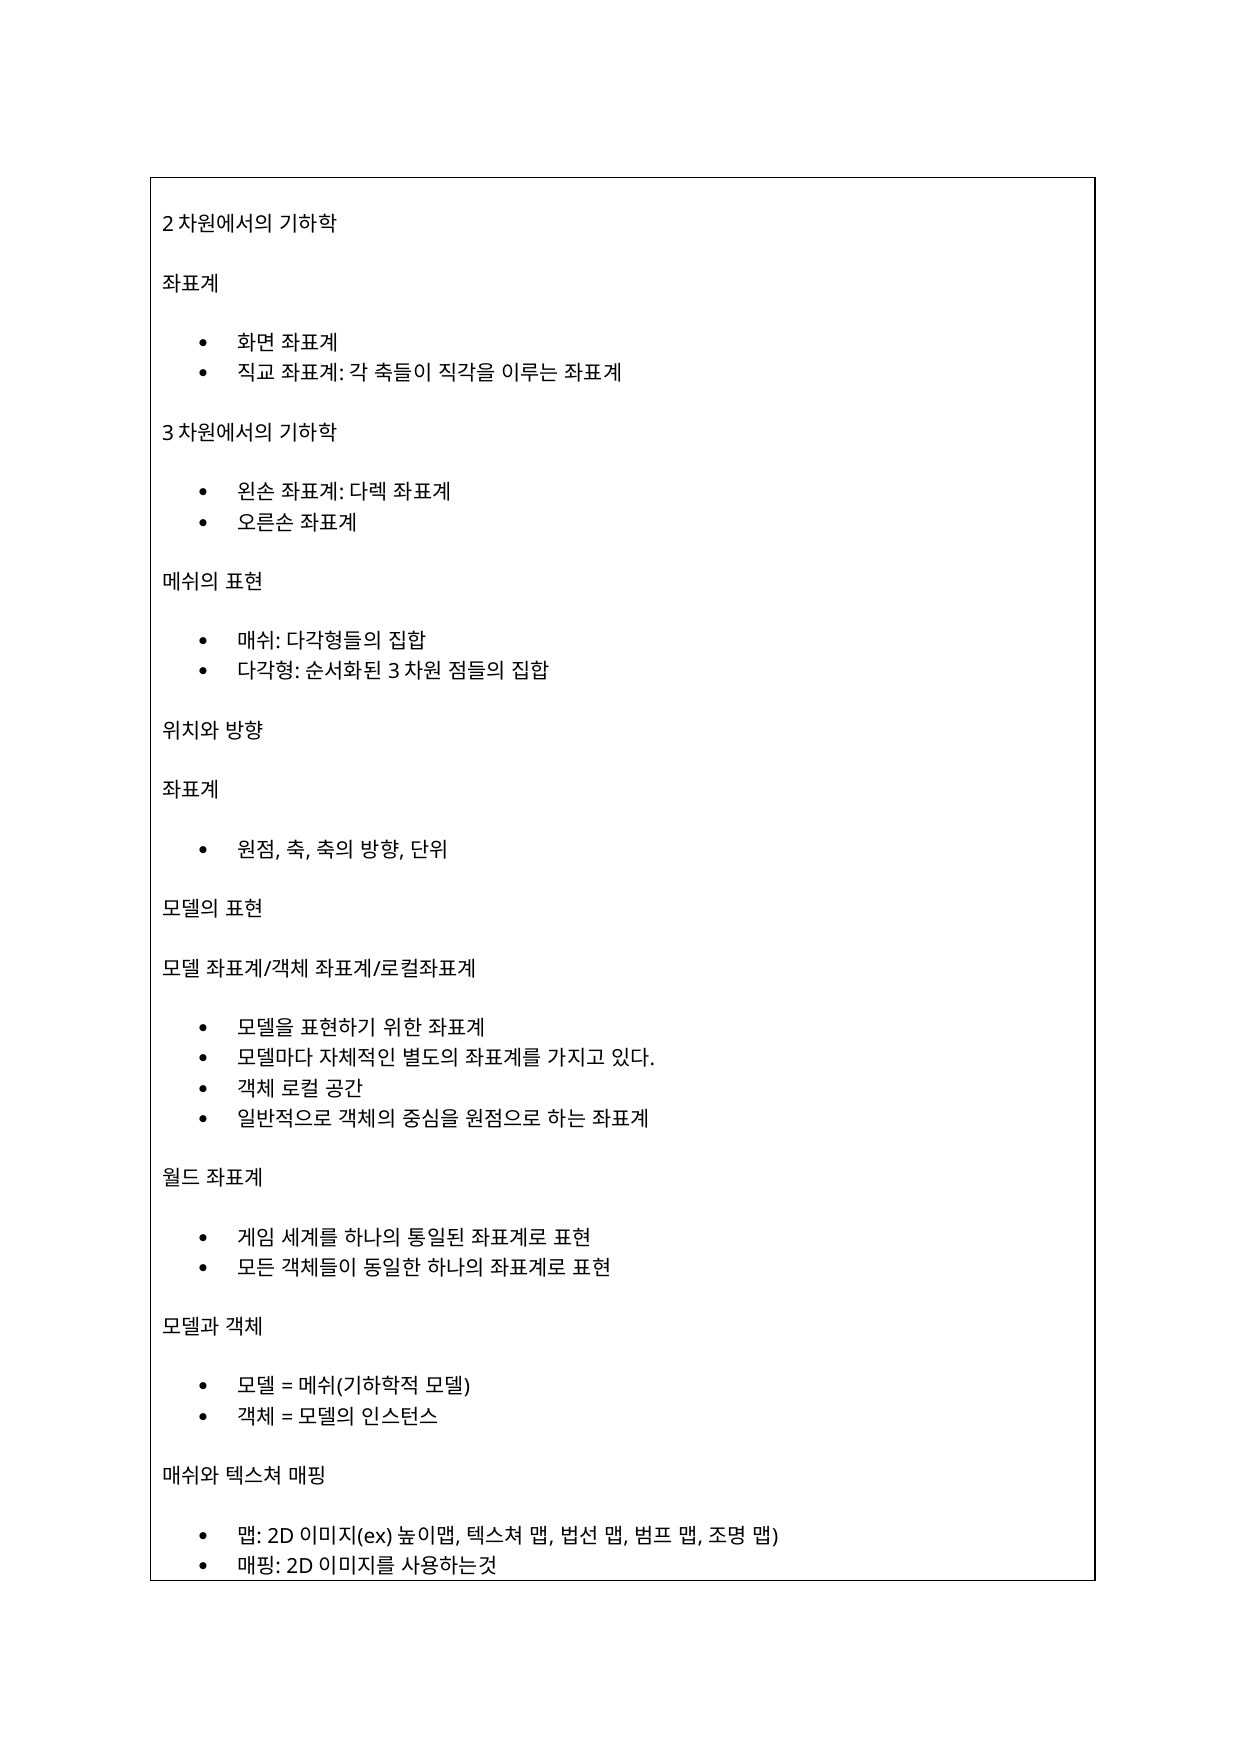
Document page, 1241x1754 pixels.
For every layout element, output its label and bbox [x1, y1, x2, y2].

table_cell [151, 178, 1094, 1579]
